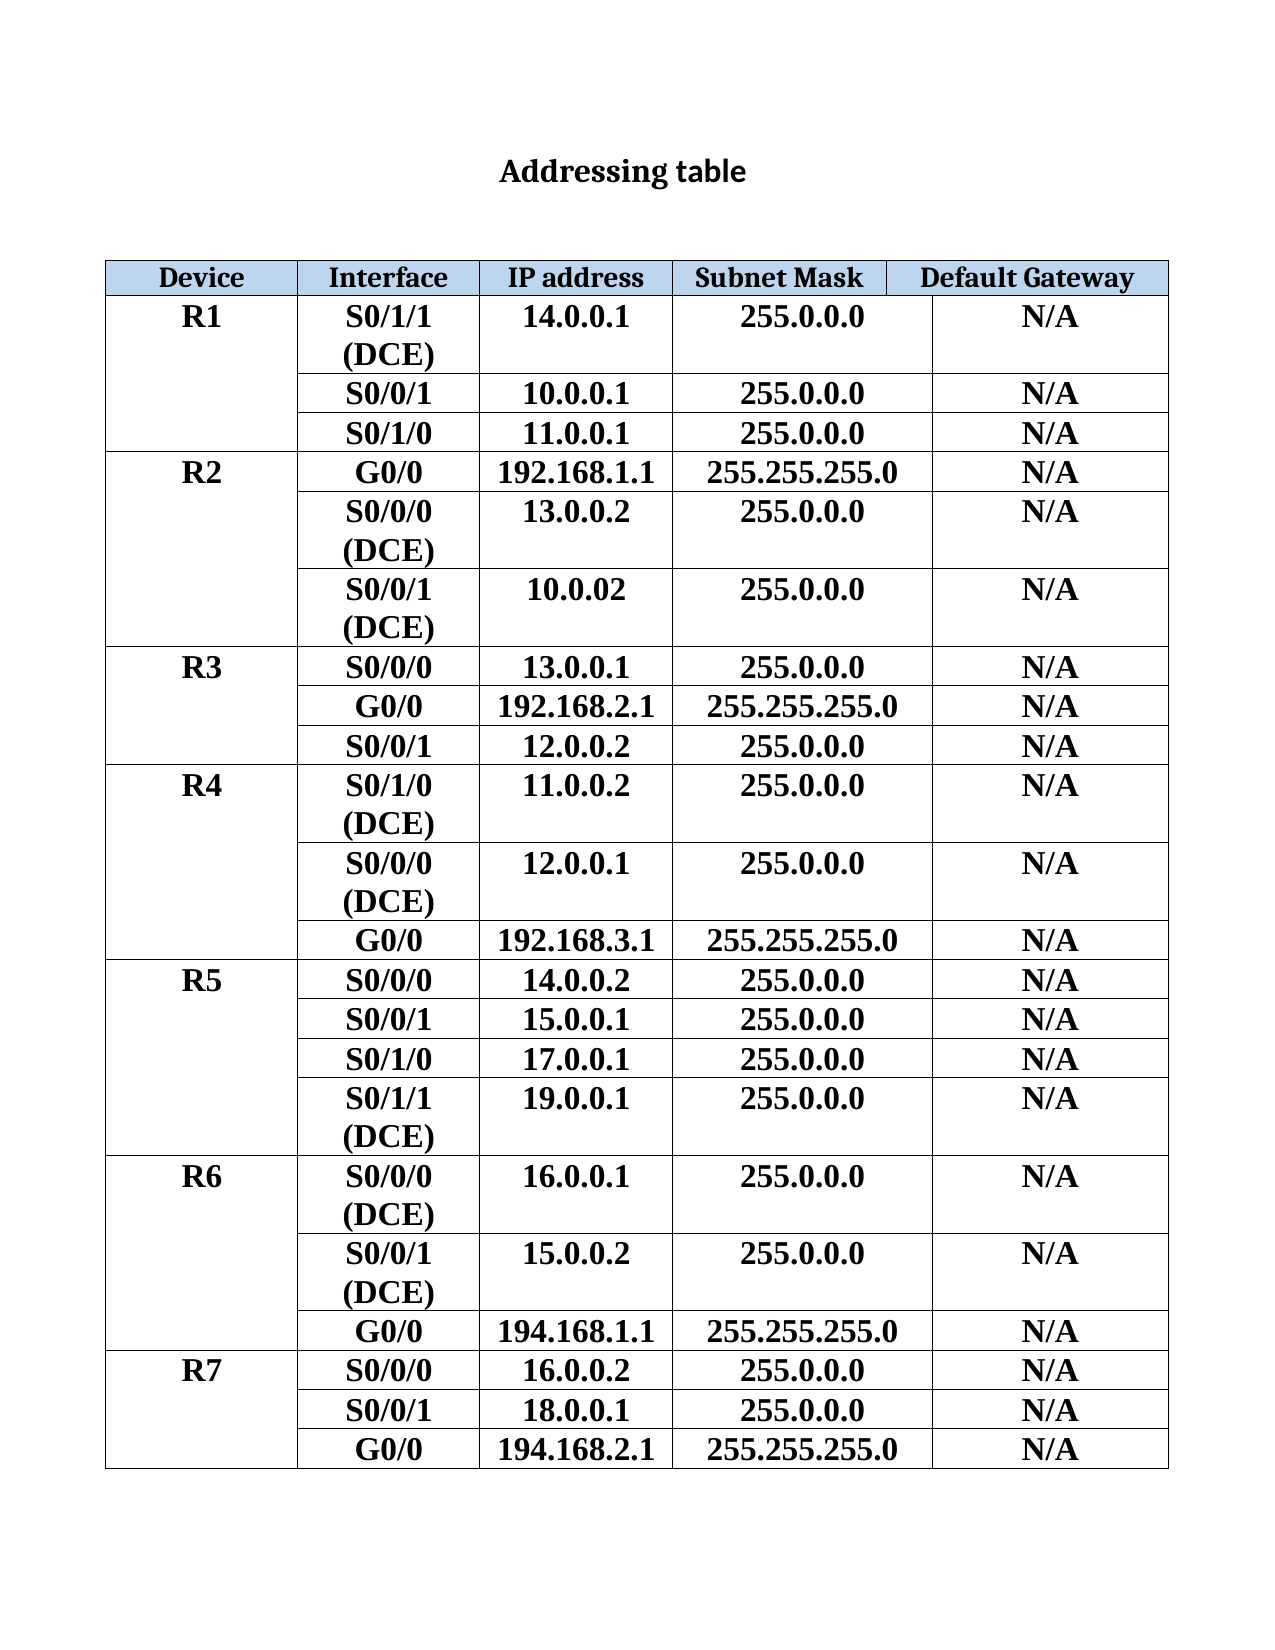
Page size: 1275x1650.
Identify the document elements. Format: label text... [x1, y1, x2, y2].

table_cell 16.0.0.2 [480, 1351, 672, 1389]
table_cell S0/0/0 [298, 1351, 479, 1389]
table_cell S0/0/0 [298, 647, 479, 685]
table_cell N/A [933, 1351, 1168, 1389]
table_cell S0/1/1 (DCE) [298, 296, 479, 372]
table_cell 255.0.0.0 [673, 1039, 932, 1077]
table_cell G0/0 [298, 921, 479, 959]
table_cell 16.0.0.1 [480, 1156, 672, 1232]
table_cell 255.0.0.0 [673, 999, 932, 1038]
table_cell 255.0.0.0 [673, 647, 932, 685]
table_cell S0/1/0 [298, 413, 479, 451]
table_cell N/A [933, 765, 1168, 842]
table_cell N/A [933, 960, 1168, 998]
table_cell R1 [106, 296, 297, 451]
table_cell S0/0/1 [298, 1390, 479, 1428]
table_header Default Gateway [887, 261, 1168, 295]
table_cell R6 [106, 1156, 297, 1349]
table_cell 255.0.0.0 [673, 1156, 932, 1232]
table_cell N/A [933, 1429, 1168, 1468]
table_cell N/A [933, 1039, 1168, 1077]
table_cell 15.0.0.2 [480, 1234, 672, 1310]
table_cell N/A [933, 413, 1168, 451]
table_cell N/A [933, 1078, 1168, 1155]
table_cell 18.0.0.1 [480, 1390, 672, 1428]
table_cell S0/0/1 [298, 374, 479, 412]
table_cell N/A [933, 647, 1168, 685]
table_cell 255.0.0.0 [673, 843, 932, 919]
table_header IP address [480, 261, 672, 295]
table_cell 19.0.0.1 [480, 1078, 672, 1155]
table_cell 10.0.0.1 [480, 374, 672, 412]
table_cell 14.0.0.1 [480, 296, 672, 372]
table_header Device [106, 261, 297, 295]
table_cell 255.0.0.0 [673, 374, 932, 412]
table_cell N/A [933, 492, 1168, 568]
table_cell 13.0.0.1 [480, 647, 672, 685]
table_cell S0/0/0 (DCE) [298, 1156, 479, 1232]
table_cell 255.255.255.0 [673, 1429, 932, 1468]
table_cell N/A [933, 1390, 1168, 1428]
table_cell 255.0.0.0 [673, 1078, 932, 1155]
table_cell N/A [933, 569, 1168, 646]
table_cell 255.255.255.0 [673, 686, 932, 725]
table_cell N/A [933, 296, 1168, 372]
table_cell N/A [933, 374, 1168, 412]
table_header Interface [298, 261, 479, 295]
table_cell 194.168.2.1 [480, 1429, 672, 1468]
table_cell G0/0 [298, 1311, 479, 1349]
table_cell R4 [106, 765, 297, 959]
table_cell 14.0.0.2 [480, 960, 672, 998]
table_cell 255.0.0.0 [673, 492, 932, 568]
table_cell N/A [933, 921, 1168, 959]
table_cell R5 [106, 960, 297, 1155]
table_cell 255.0.0.0 [673, 1234, 932, 1310]
table_cell 255.0.0.0 [673, 296, 932, 372]
table_cell N/A [933, 843, 1168, 919]
table_cell S0/0/1 [298, 726, 479, 764]
table_header Subnet Mask [673, 261, 886, 295]
table_cell 255.0.0.0 [673, 1390, 932, 1428]
table_cell 15.0.0.1 [480, 999, 672, 1038]
table_cell 255.0.0.0 [673, 726, 932, 764]
table_cell S0/0/1 [298, 999, 479, 1038]
table_cell N/A [933, 1156, 1168, 1232]
table_cell G0/0 [298, 452, 479, 491]
table_cell G0/0 [298, 686, 479, 725]
table_cell N/A [933, 452, 1168, 491]
table_cell S0/0/0 (DCE) [298, 492, 479, 568]
table_cell 255.255.255.0 [673, 452, 932, 491]
table_cell 12.0.0.1 [480, 843, 672, 919]
table_cell 192.168.2.1 [480, 686, 672, 725]
table_cell N/A [933, 1234, 1168, 1310]
table_cell S0/1/0 (DCE) [298, 765, 479, 842]
table_cell N/A [933, 726, 1168, 764]
table_cell N/A [933, 999, 1168, 1038]
table_cell R3 [106, 647, 297, 764]
table_cell S0/0/0 [298, 960, 479, 998]
table_cell 255.255.255.0 [673, 921, 932, 959]
table_cell 12.0.0.2 [480, 726, 672, 764]
table_cell 255.0.0.0 [673, 413, 932, 451]
table_cell 255.0.0.0 [673, 569, 932, 646]
table_cell S0/1/0 [298, 1039, 479, 1077]
table_cell 17.0.0.1 [480, 1039, 672, 1077]
table_cell N/A [933, 686, 1168, 725]
table_cell 255.0.0.0 [673, 765, 932, 842]
table_cell 255.0.0.0 [673, 960, 932, 998]
table_cell S0/0/0 (DCE) [298, 843, 479, 919]
table_cell 11.0.0.2 [480, 765, 672, 842]
text Addressing table [106, 150, 1125, 191]
table_cell 10.0.02 [480, 569, 672, 646]
table_cell 11.0.0.1 [480, 413, 672, 451]
table_cell G0/0 [298, 1429, 479, 1468]
table_cell R2 [106, 452, 297, 646]
table_cell N/A [933, 1311, 1168, 1349]
table_cell 192.168.1.1 [480, 452, 672, 491]
table_cell 255.255.255.0 [673, 1311, 932, 1349]
table_cell 13.0.0.2 [480, 492, 672, 568]
table_cell S0/1/1 (DCE) [298, 1078, 479, 1155]
table_cell S0/0/1 (DCE) [298, 1234, 479, 1310]
table_cell 192.168.3.1 [480, 921, 672, 959]
table_cell 255.0.0.0 [673, 1351, 932, 1389]
table_cell 194.168.1.1 [480, 1311, 672, 1349]
table_cell R7 [106, 1351, 297, 1468]
table_cell S0/0/1 (DCE) [298, 569, 479, 646]
